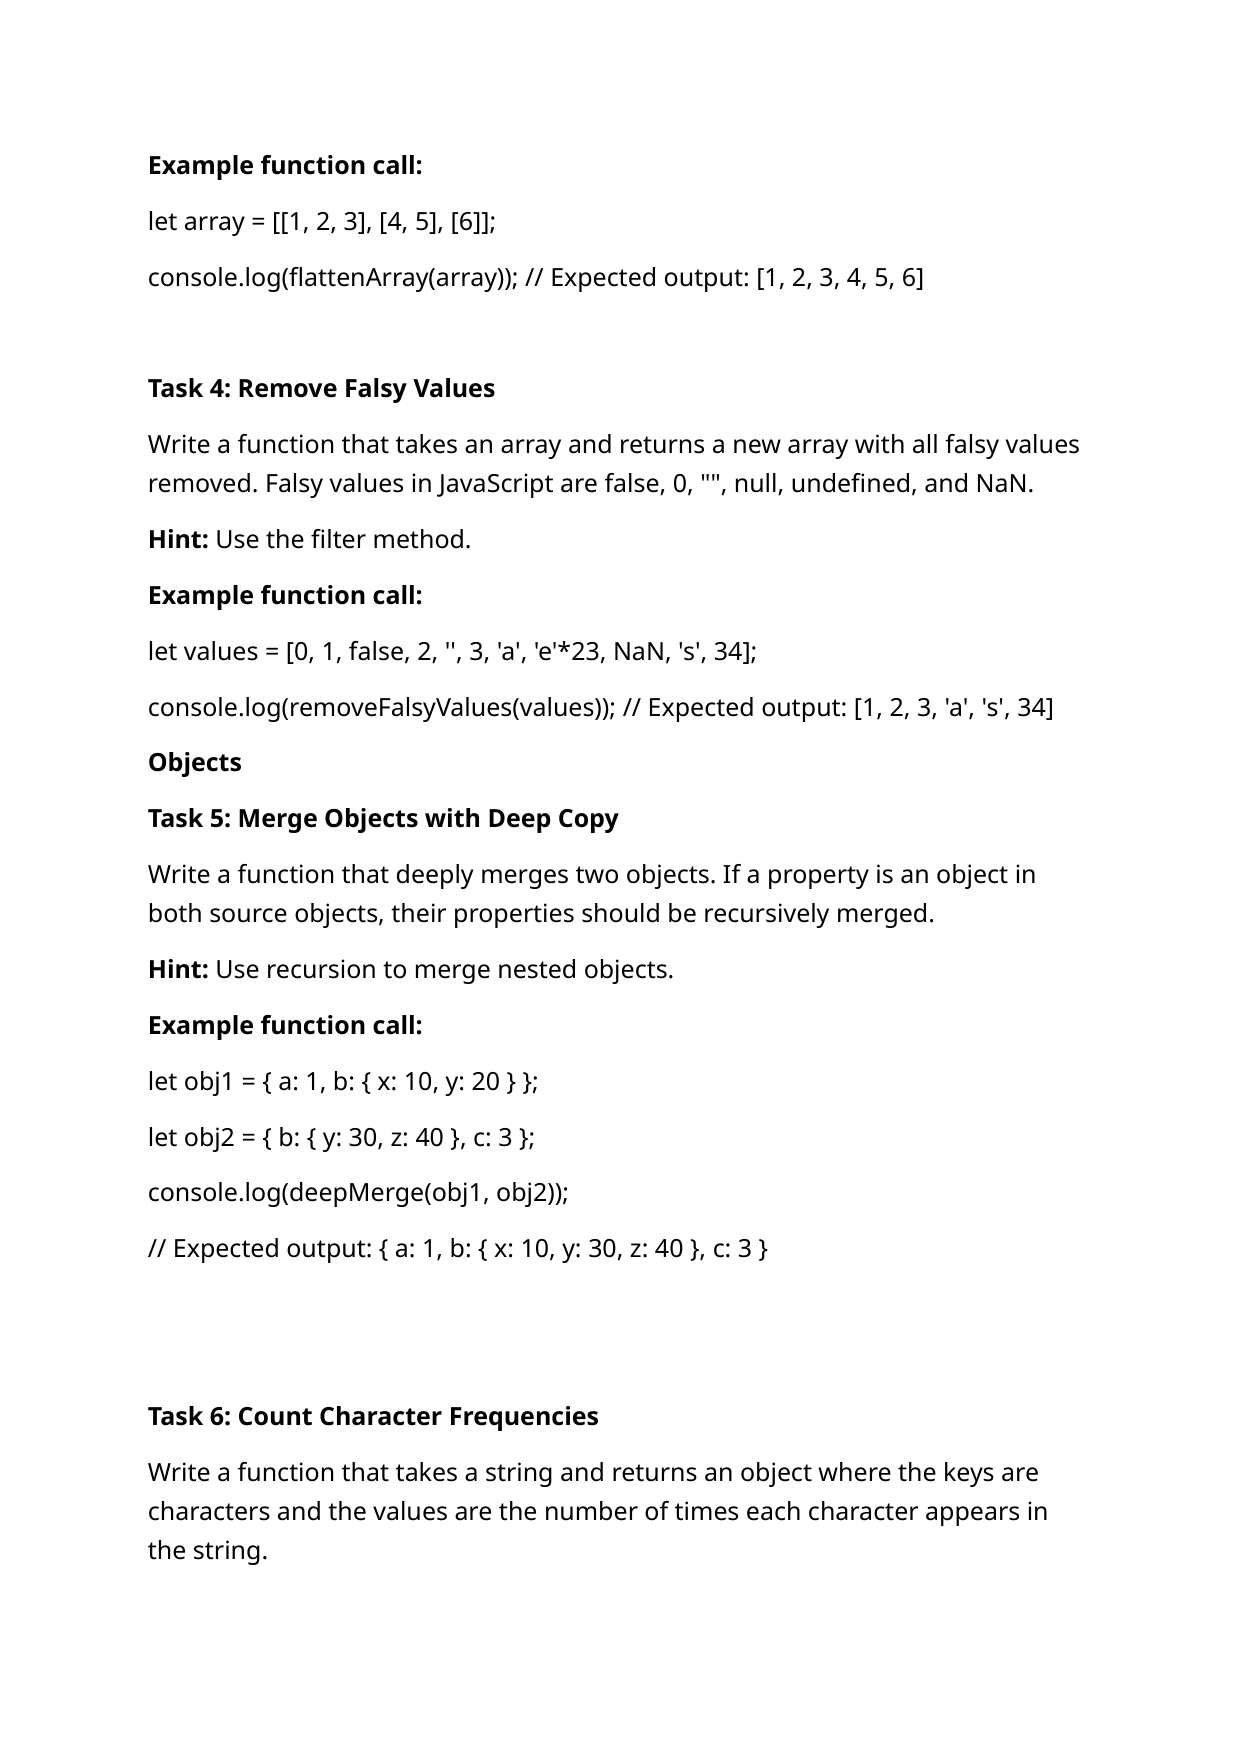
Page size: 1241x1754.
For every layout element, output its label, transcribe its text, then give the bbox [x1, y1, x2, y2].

text console.log(removeFalsyValues(values)); // Expected output: [1, 2, 3, 'a', 's', 34] [148, 689, 1093, 723]
text let array = [[1, 2, 3], [4, 5], [6]]; [148, 203, 1093, 237]
text let obj2 = { b: { y: 30, z: 40 }, c: 3 }; [148, 1119, 1093, 1153]
text Task 4: Remove Falsy Values [148, 371, 1093, 405]
text Hint: Use the filter method. [148, 522, 1093, 556]
text Example function call: [148, 578, 1093, 612]
text console.log(flattenArray(array)); // Expected output: [1, 2, 3, 4, 5, 6] [148, 259, 1093, 293]
text // Expected output: { a: 1, b: { x: 10, y: 30, z: 40 }, c: 3 } [148, 1231, 1093, 1265]
text Objects [148, 745, 1093, 779]
text Hint: Use recursion to merge nested objects. [148, 952, 1093, 986]
text let values = [0, 1, false, 2, '', 3, 'a', 'e'*23, NaN, 's', 34]; [148, 633, 1093, 667]
text Task 6: Count Character Frequencies [148, 1398, 1093, 1432]
text Write a function that takes an array and returns a new array with all falsy values removed. Falsy values in JavaScript are false, 0, "", null, undefined, and NaN. [148, 427, 1093, 500]
text let obj1 = { a: 1, b: { x: 10, y: 20 } }; [148, 1063, 1093, 1097]
text Example function call: [148, 1008, 1093, 1042]
text Write a function that deeply merges two objects. If a property is an object in both source objects, their properties should be recursively merged. [148, 857, 1093, 930]
text Write a function that takes a string and returns an object where the keys are characters and the values are the number of times each character appears in the string. [148, 1454, 1093, 1567]
text Task 5: Merge Objects with Deep Copy [148, 801, 1093, 835]
text console.log(deepMerge(obj1, obj2)); [148, 1175, 1093, 1209]
text Example function call: [148, 148, 1093, 182]
